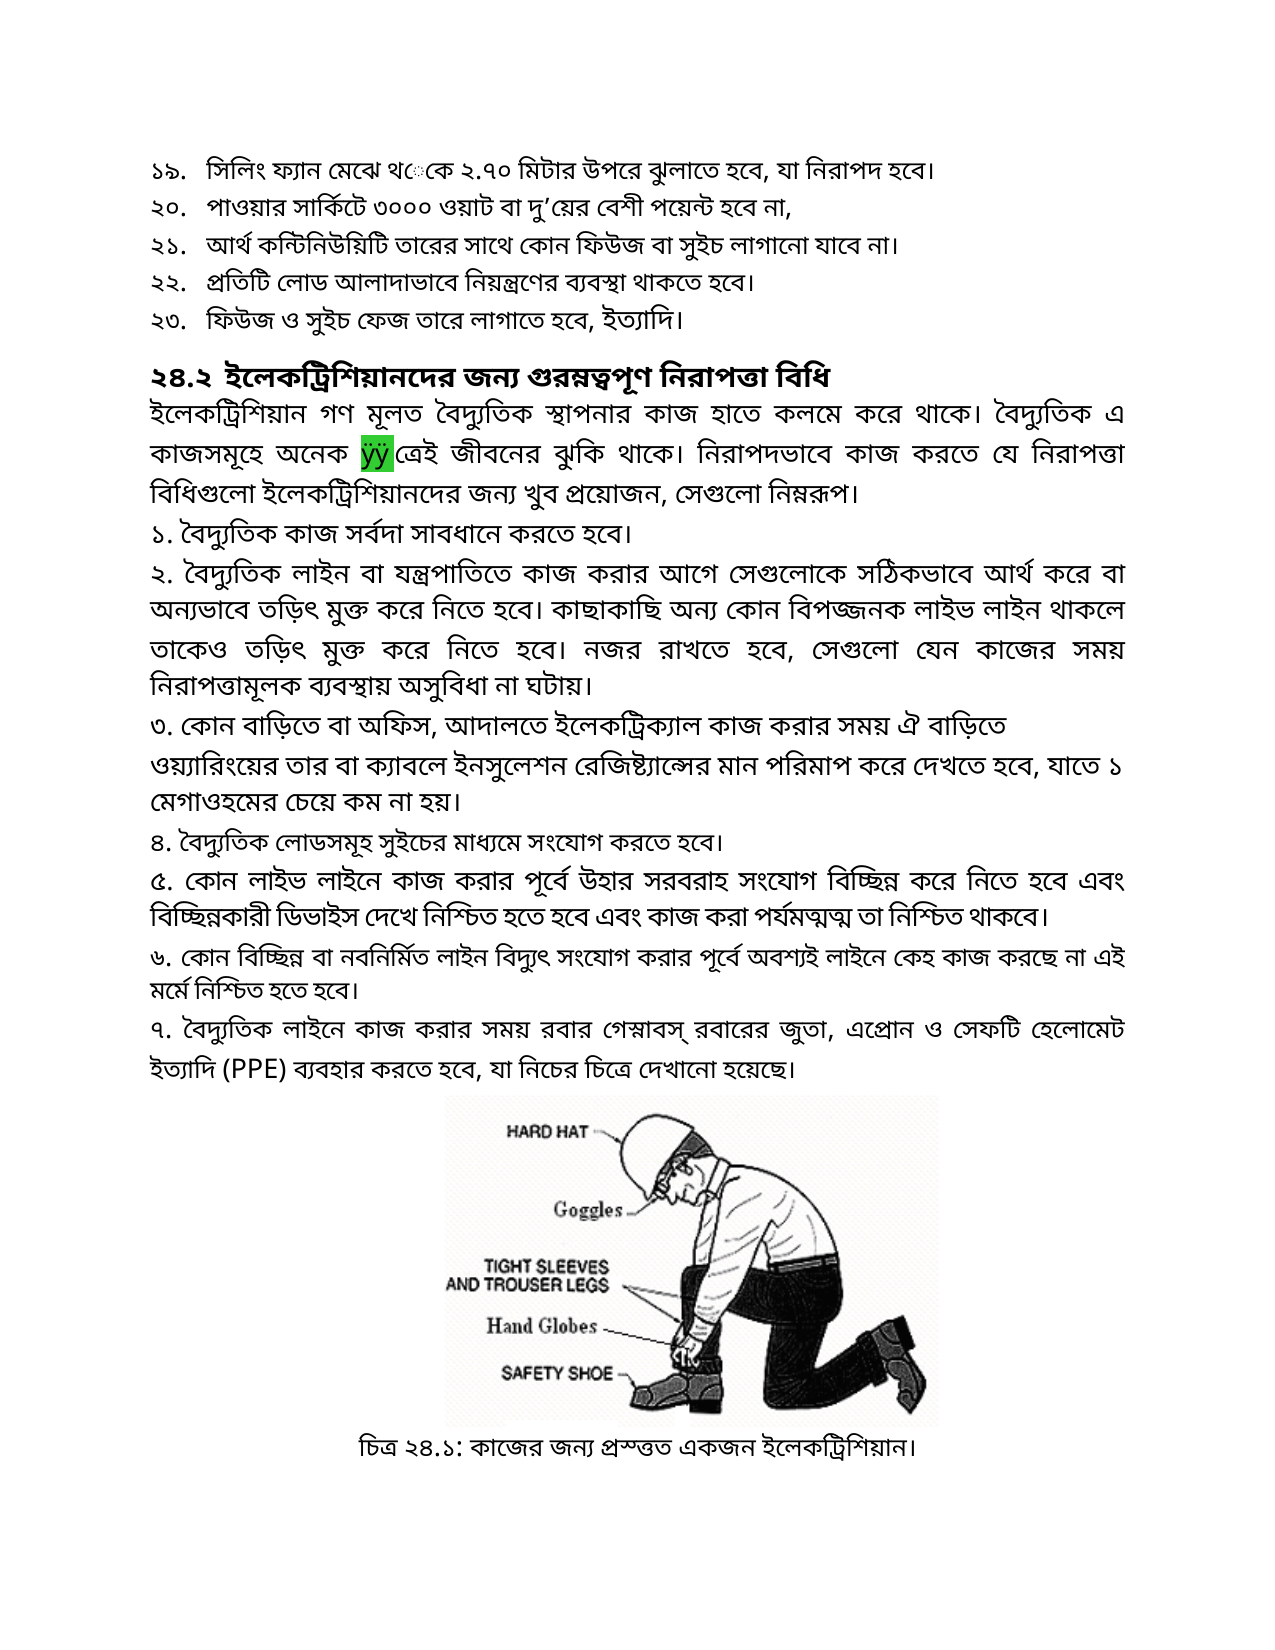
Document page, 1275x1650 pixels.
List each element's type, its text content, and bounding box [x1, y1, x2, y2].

text ৩. কোন বাড়িতে বা অফিস, আদালতে ইলেকট্রিক্যাল কাজ করার সময় ঐ বাড়িতে ওয়্যারিংয়ের তার বা ক্যাবলে ইনসুলেশন রেজিষ্ট্যান্সের মান পরিমাপ করে দেখতে হবে, যাতে ১ মেগাওহমের চেয়ে কম না হয়। [150, 707, 1125, 823]
text ৪. বৈদ্যুতিক লোডসমূহ সুইচের মাধ্যমে সংযোগ করতে হবে। [150, 823, 1125, 862]
text ৫. কোন লাইভ লাইনে কাজ করার পূর্বে উহার সরবরাহ সংযোগ বিচ্ছিন্ন করে নিতে হবে এবং বিচ্ছিন্নকারী ডিভাইস দেখে নিশ্চিত হতে হবে এবং কাজ করা পর্যমত্মত্ম তা নিশ্চিত থাকবে। [150, 862, 1125, 938]
text ২১. আর্থ কন্টিনিউয়িটি তারের সাথে কোন ফিউজ বা সুইচ লাগানো যাবে না। [150, 224, 1125, 262]
text ২০. পাওয়ার সার্কিটে ৩০০০ ওয়াট বা দু’য়ের বেশী পয়েন্ট হবে না, [150, 187, 1125, 224]
text ২৩. ফিউজ ও সুইচ ফেজ তারে লাগাতে হবে, ইত্যাদি। [150, 299, 1125, 337]
text ২৪.২ ইলেকট্রিশিয়ানদের জন্য গুরম্নত্বপূণ নিরাপত্তা বিধি [150, 356, 1125, 399]
text ১. বৈদ্যুতিক কাজ সর্বদা সাবধানে করতে হবে। [150, 515, 1125, 555]
picture [442, 1088, 950, 1428]
text ২২. প্রতিটি লোড আলাদাভাবে নিয়ন্ত্রণের ব্যবস্থা থাকতে হবে। [150, 262, 1125, 299]
text ১৯. সিলিং ফ্যান মেঝে থেকে ২.৭০ মিটার উপরে ঝুলাতে হবে, যা নিরাপদ হবে। [150, 150, 1125, 187]
text ৬. কোন বিচ্ছিন্ন বা নবনির্মিত লাইন বিদ্যুৎ সংযোগ করার পূর্বে অবশ্যই লাইনে কেহ কাজ করছে না এই মর্মে নিশ্চিত হতে হবে। [150, 938, 1125, 1010]
text ২. বৈদ্যুতিক লাইন বা যন্ত্রপাতিতে কাজ করার আগে সেগুলোকে সঠিকভাবে আর্থ করে বা অন্যভাবে তড়িৎ মুক্ত করে নিতে হবে। কাছাকাছি অন্য কোন বিপজ্জনক লাইভ লাইন থাকলে তাকেও তড়িৎ মুক্ত করে নিতে হবে। নজর রাখতে হবে, সেগুলো যেন কাজের সময় নিরাপত্তামূলক ব্যবস্থায় অসুবিধা না ঘটায়। [150, 555, 1125, 707]
text ইলেকট্রিশিয়ান গণ মূলত বৈদ্যুতিক স্থাপনার কাজ হাতে কলমে করে থাকে। বৈদ্যুতিক এ কাজসমূহে অনেক ÿÿত্রেই জীবনের ঝুকি থাকে। নিরাপদভাবে কাজ করতে যে নিরাপত্তা বিধিগুলো ইলেকট্রিশিয়ানদের জন্য খুব প্রয়োজন, সেগুলো নিম্নরূপ। [150, 399, 1125, 515]
text চিত্র ২৪.১: কাজের জন্য প্রস্ত্তত একজন ইলেকট্রিশিয়ান। [150, 1428, 1125, 1467]
text ৭. বৈদ্যুতিক লাইনে কাজ করার সময় রবার গেস্নাবস্ রবারের জুতা, এপ্রোন ও সেফটি হেলোমেট ইত্যাদি (PPE) ব্যবহার করতে হবে, যা নিচের চিত্রে দেখানো হয়েছে। [150, 1010, 1125, 1088]
